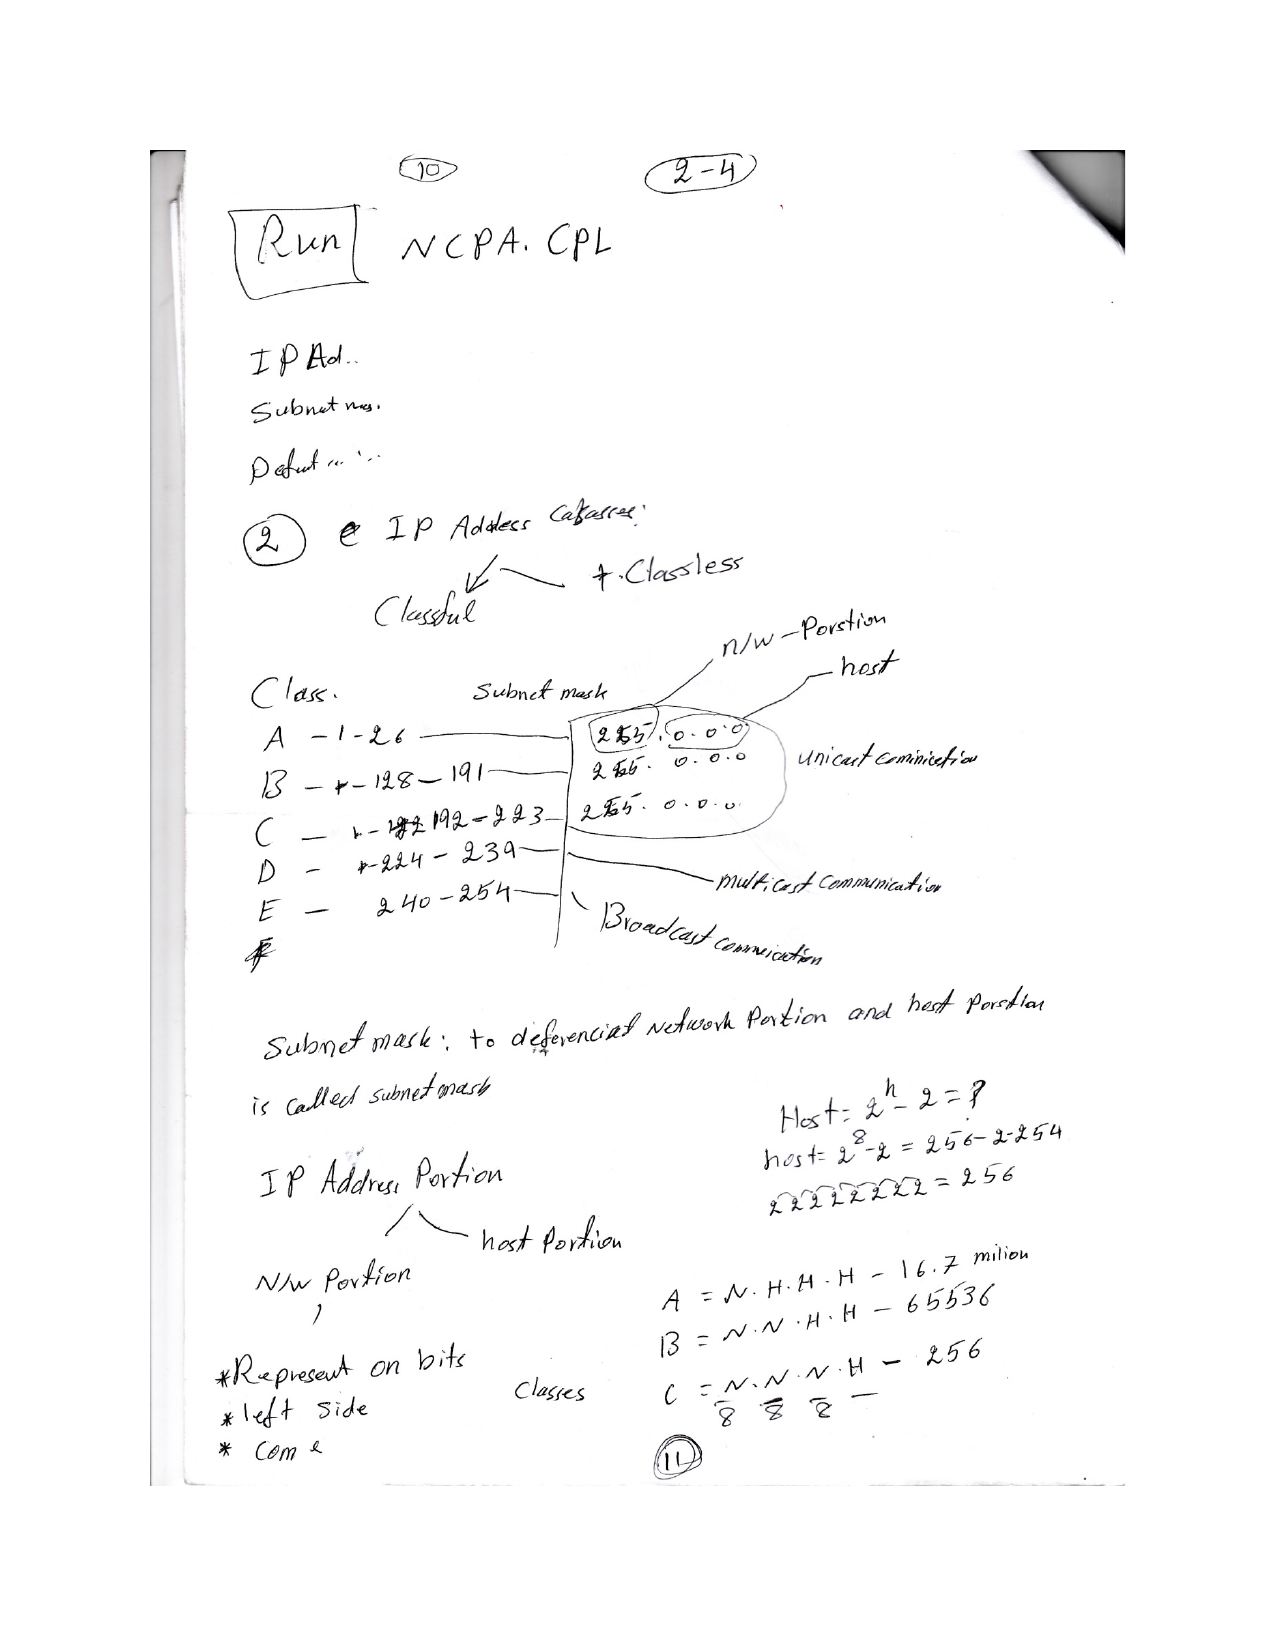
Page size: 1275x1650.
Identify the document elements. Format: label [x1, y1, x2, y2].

picture [150, 150, 1125, 1486]
